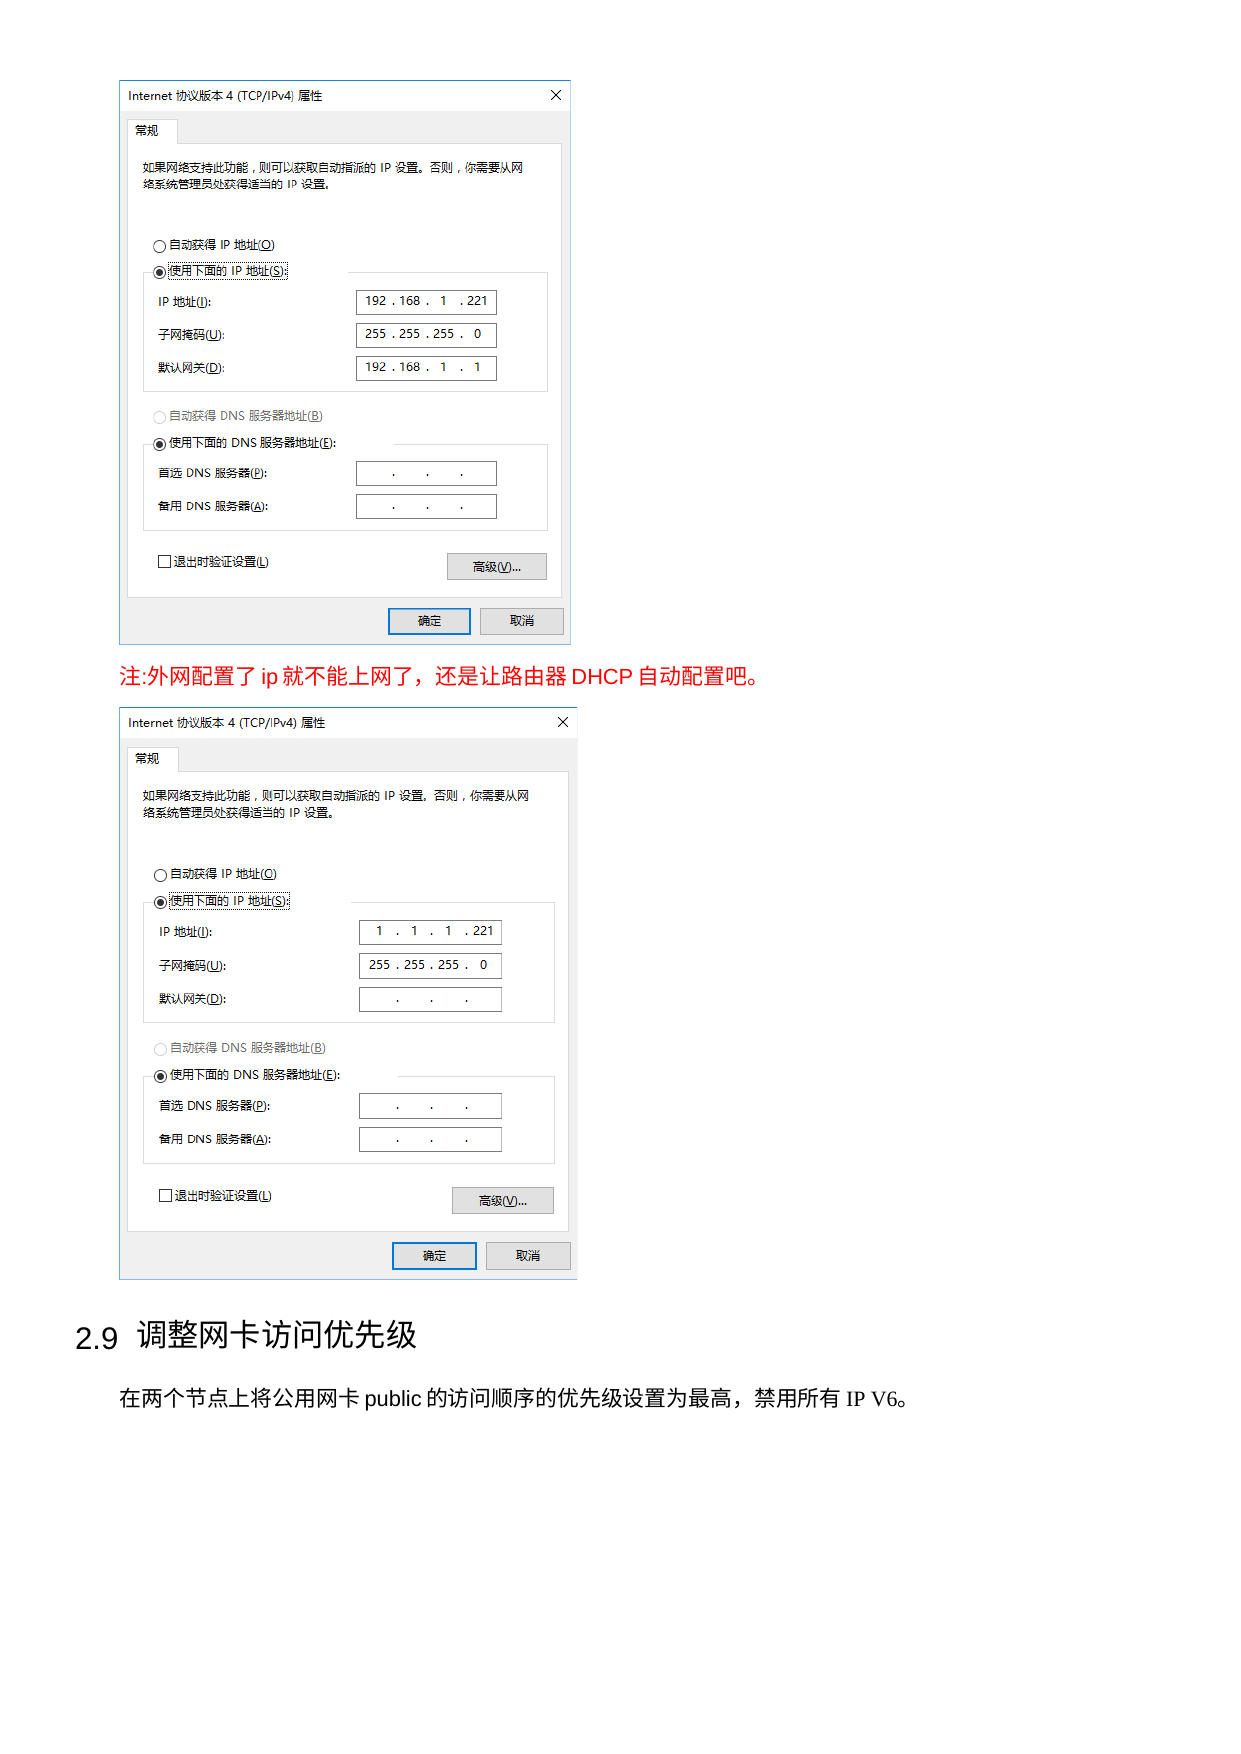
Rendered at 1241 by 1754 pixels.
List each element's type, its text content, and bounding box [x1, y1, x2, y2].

picture [119, 707, 578, 1280]
text 注:外网配置了ip就不能上网了，还是让路由器DHCP自动配置吧。 [119, 659, 1165, 691]
picture [119, 80, 571, 645]
subtitle 调整网卡访问优先级 [75, 1311, 1165, 1356]
text 在两个节点上将公用网卡public的访问顺序的优先级设置为最高，禁用所有IP V6。 [119, 1381, 1165, 1412]
